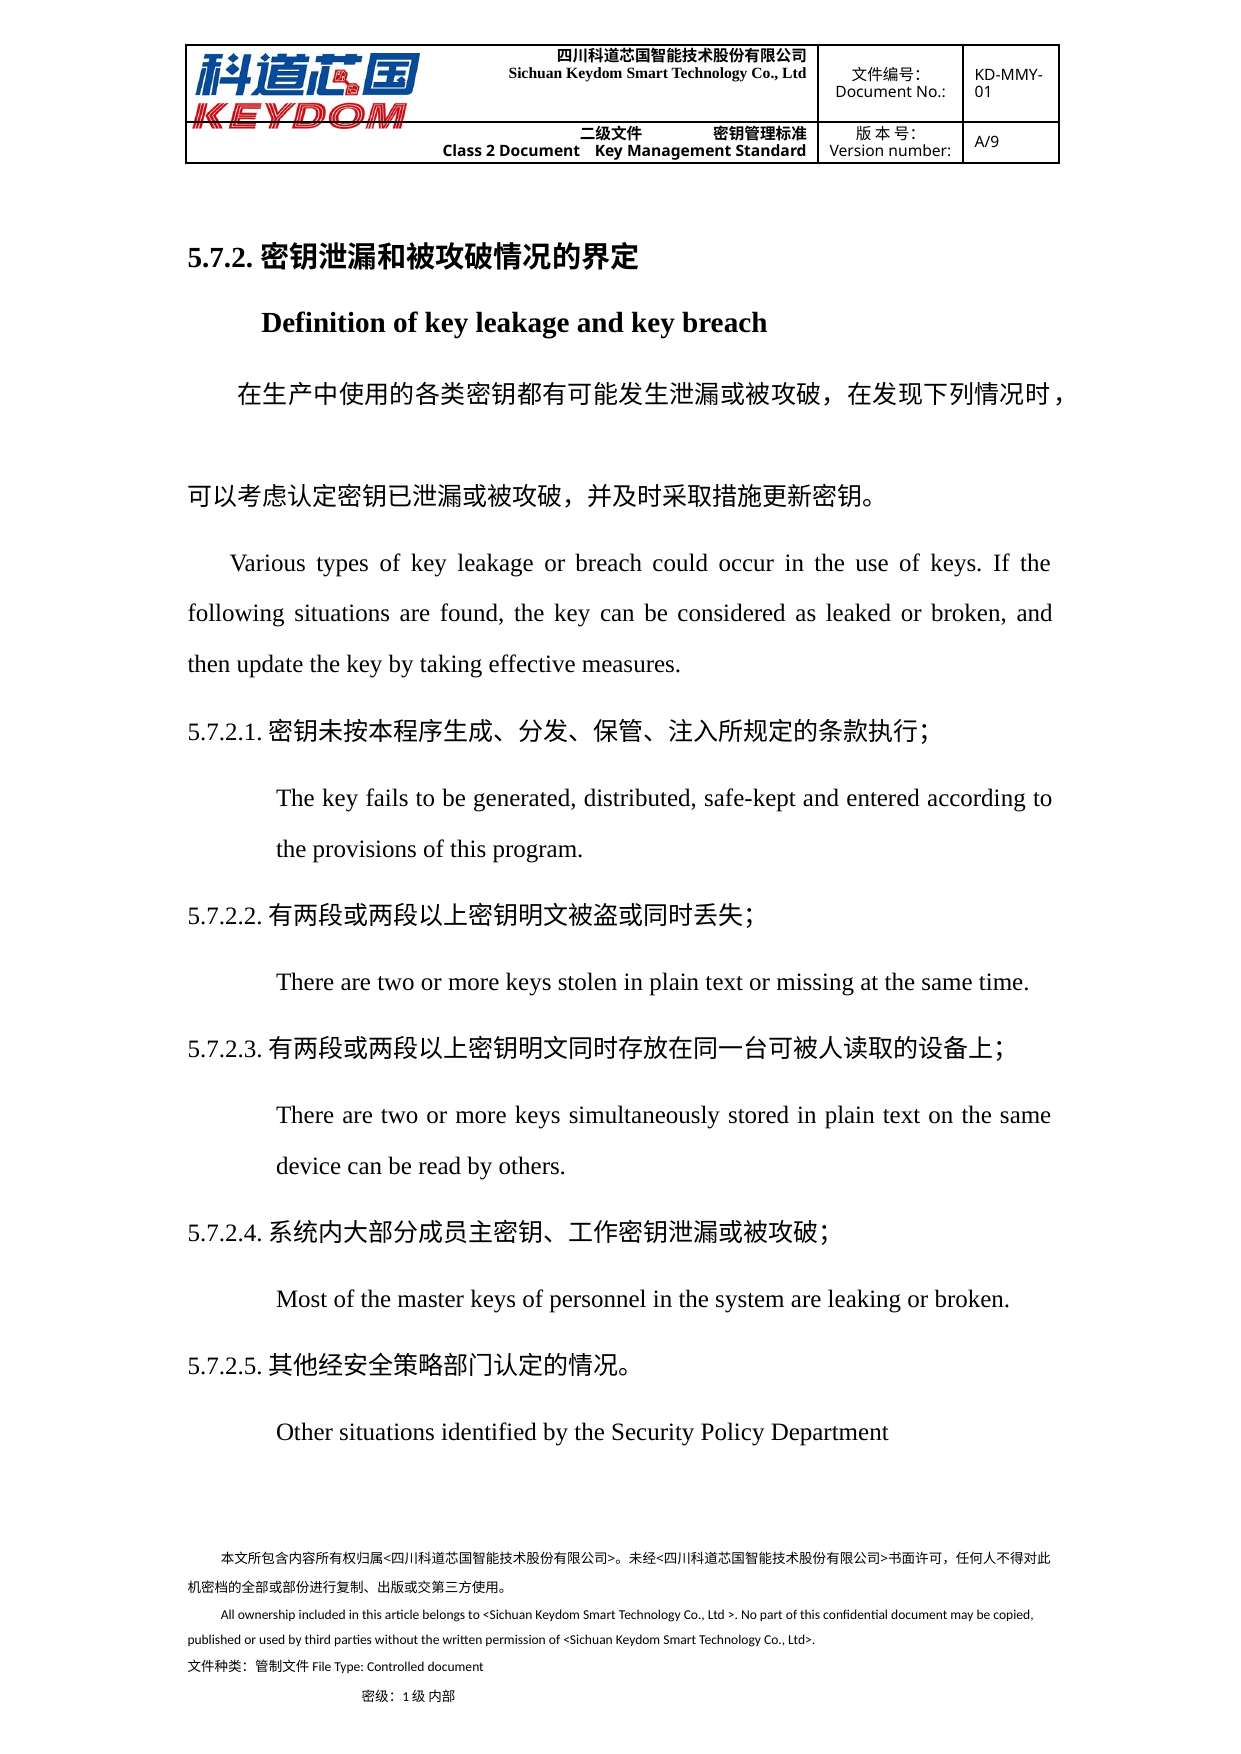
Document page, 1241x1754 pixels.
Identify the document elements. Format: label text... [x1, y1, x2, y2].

list 其他经安全策略部门认定的情况。 Other situations identified by the Security Policy Department [187, 1330, 1053, 1449]
list 有两段或两段以上密钥明文同时存放在同一台可被人读取的设备上； There are two or more keys simultaneously stored in plain text on the same device can be read by others. [187, 1013, 1053, 1182]
list 密钥未按本程序生成、分发、保管、注入所规定的条款执行； The key fails to be generated, distributed, safe-kept and entered according to the provisions of this program. [187, 695, 1053, 865]
list 有两段或两段以上密钥明文被盗或同时丢失； There are two or more keys stolen in plain text or missing at the same time. [187, 879, 1053, 998]
picture [192, 53, 420, 121]
picture [192, 123, 420, 129]
list 系统内大部分成员主密钥、工作密钥泄漏或被攻破； Most of the master keys of personnel in the system are leaking or broken. [187, 1197, 1053, 1316]
text 在生产中使用的各类密钥都有可能发生泄漏或被攻破，在发现下列情况时，可以考虑认定密钥已泄漏或被攻破，并及时采取措施更新密钥。 Various types of key leakage or breach could occur in the use of keys. If the following situations are found, the key can be considered as leaked or broken, and then update the key by taking effective measures. [187, 358, 1053, 681]
subtitle 密钥泄漏和被攻破情况的界定 Definition of key leakage and key breach [187, 164, 1053, 339]
